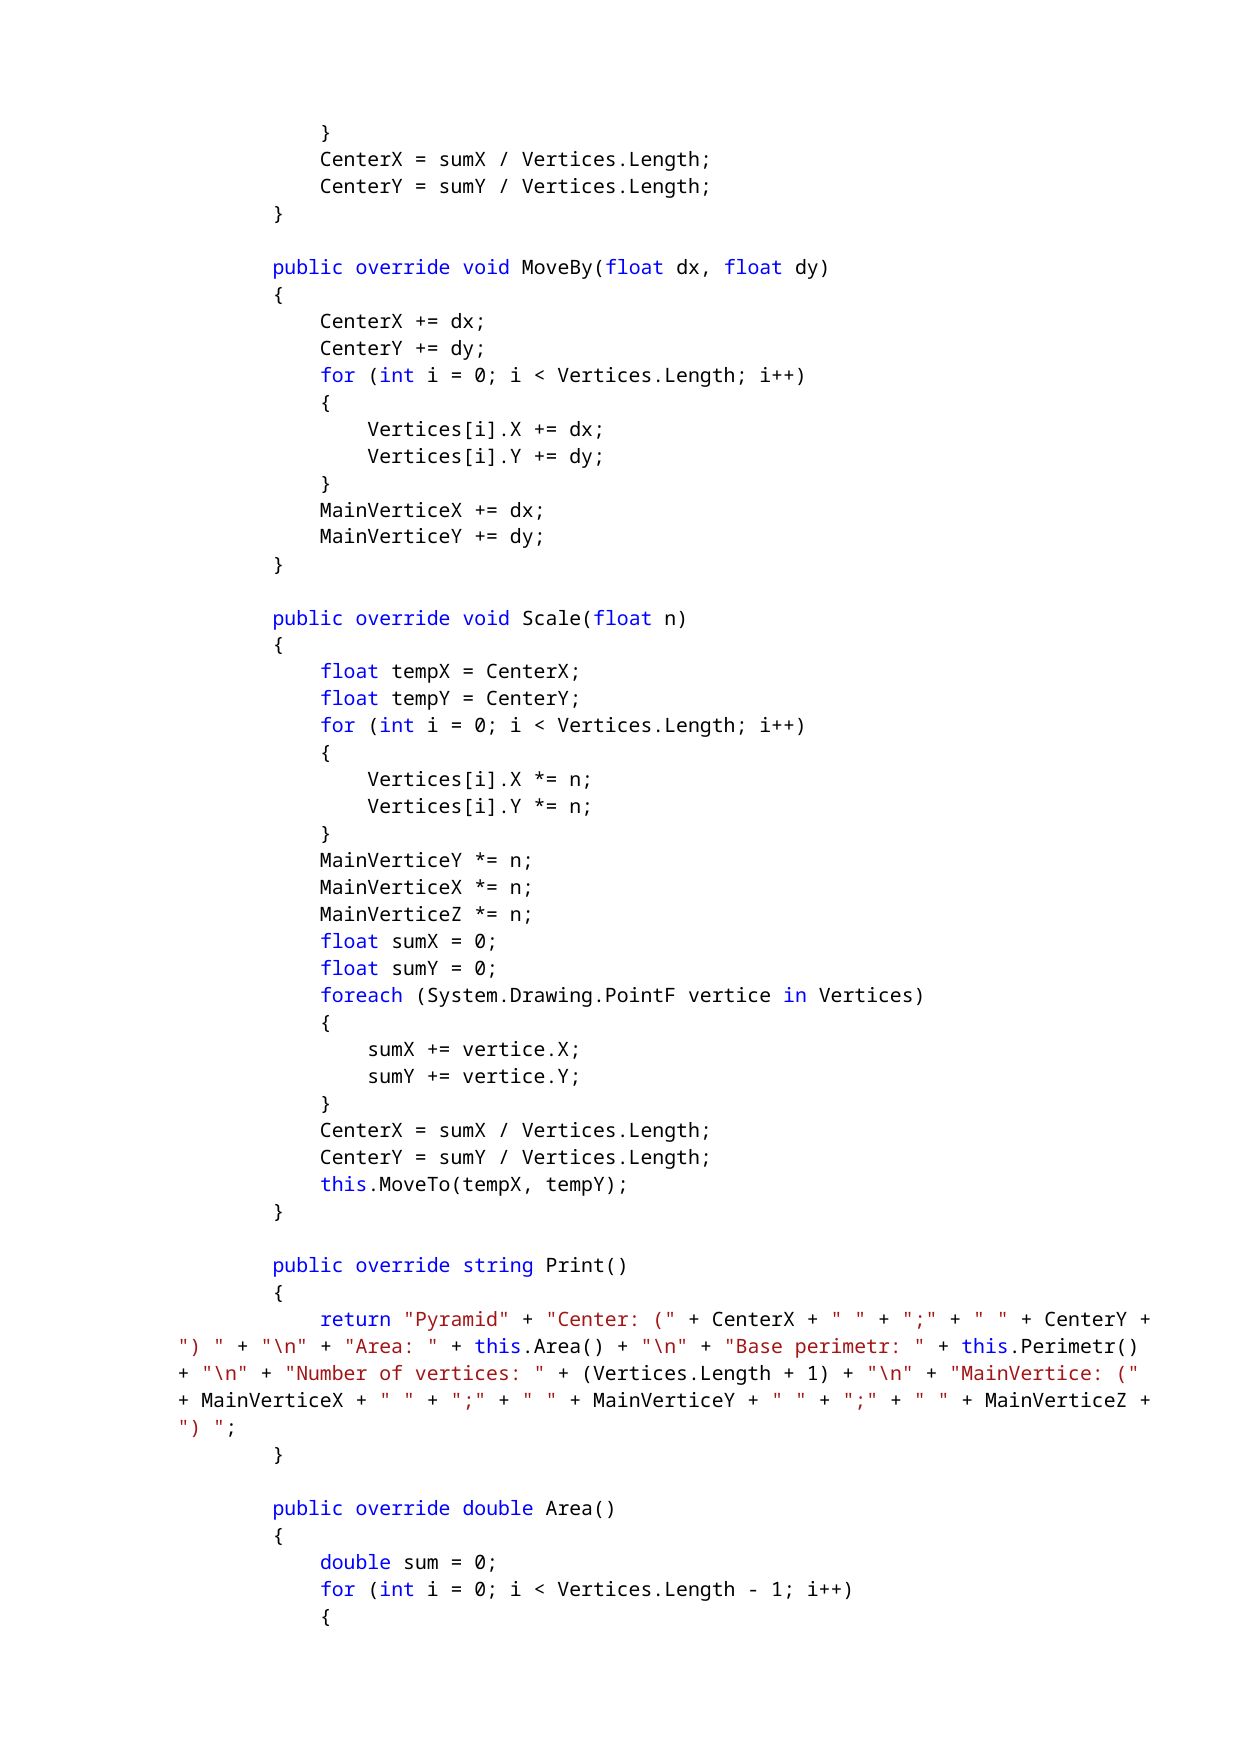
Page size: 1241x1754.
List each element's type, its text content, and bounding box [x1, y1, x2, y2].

text } [177, 819, 1152, 847]
text public override double Area() [177, 1494, 1152, 1521]
text { [177, 1008, 1152, 1035]
text sumY += vertice.Y; [177, 1062, 1152, 1089]
text { [177, 739, 1152, 766]
text } [177, 1197, 1152, 1224]
text Vertices[i].X += dx; [177, 415, 1152, 442]
text } [177, 1089, 1152, 1116]
text { [177, 1602, 1152, 1629]
text CenterY += dy; [177, 334, 1152, 361]
text MainVerticeX += dx; [177, 496, 1152, 523]
text } [177, 550, 1152, 577]
text } [177, 199, 1152, 226]
text CenterY = sumY / Vertices.Length; [177, 1143, 1152, 1170]
text public override void Scale(float n) [177, 604, 1152, 631]
text { [177, 1521, 1152, 1548]
text CenterY = sumY / Vertices.Length; [177, 172, 1152, 199]
text MainVerticeZ *= n; [177, 901, 1152, 927]
text public override void MoveBy(float dx, float dy) [177, 253, 1152, 280]
text for (int i = 0; i < Vertices.Length; i++) [177, 361, 1152, 388]
text for (int i = 0; i < Vertices.Length - 1; i++) [177, 1575, 1152, 1602]
text CenterX = sumX / Vertices.Length; [177, 145, 1152, 172]
text } [177, 469, 1152, 496]
text } [177, 1440, 1152, 1467]
text Vertices[i].Y += dy; [177, 442, 1152, 469]
text float sumY = 0; [177, 954, 1152, 981]
text Vertices[i].Y *= n; [177, 793, 1152, 819]
text return "Pyramid" + "Center: (" + CenterX + " " + ";" + " " + CenterY + ") " + "\n" + "Area: " + this.Area() + "\n" + "Base perimetr: " + this.Perimetr() + "\n" + "Number of vertices: " + (Vertices.Length + 1) + "\n" + "MainVertice: (" + MainVerticeX + " " + ";" + " " + MainVerticeY + " " + ";" + " " + MainVerticeZ + ") "; [177, 1305, 1152, 1440]
text MainVerticeY *= n; [177, 847, 1152, 873]
text this.MoveTo(tempX, tempY); [177, 1170, 1152, 1197]
text } [177, 118, 1152, 145]
text sumX += vertice.X; [177, 1035, 1152, 1062]
text CenterX += dx; [177, 307, 1152, 334]
text double sum = 0; [177, 1548, 1152, 1575]
text { [177, 631, 1152, 658]
text public override string Print() [177, 1251, 1152, 1278]
text float sumX = 0; [177, 927, 1152, 954]
text float tempY = CenterY; [177, 685, 1152, 712]
text float tempX = CenterX; [177, 658, 1152, 685]
text MainVerticeX *= n; [177, 873, 1152, 901]
text MainVerticeY += dy; [177, 523, 1152, 550]
text CenterX = sumX / Vertices.Length; [177, 1116, 1152, 1143]
text { [177, 280, 1152, 307]
text { [177, 1278, 1152, 1305]
text foreach (System.Drawing.PointF vertice in Vertices) [177, 981, 1152, 1008]
text { [177, 388, 1152, 415]
text for (int i = 0; i < Vertices.Length; i++) [177, 712, 1152, 739]
text Vertices[i].X *= n; [177, 766, 1152, 793]
